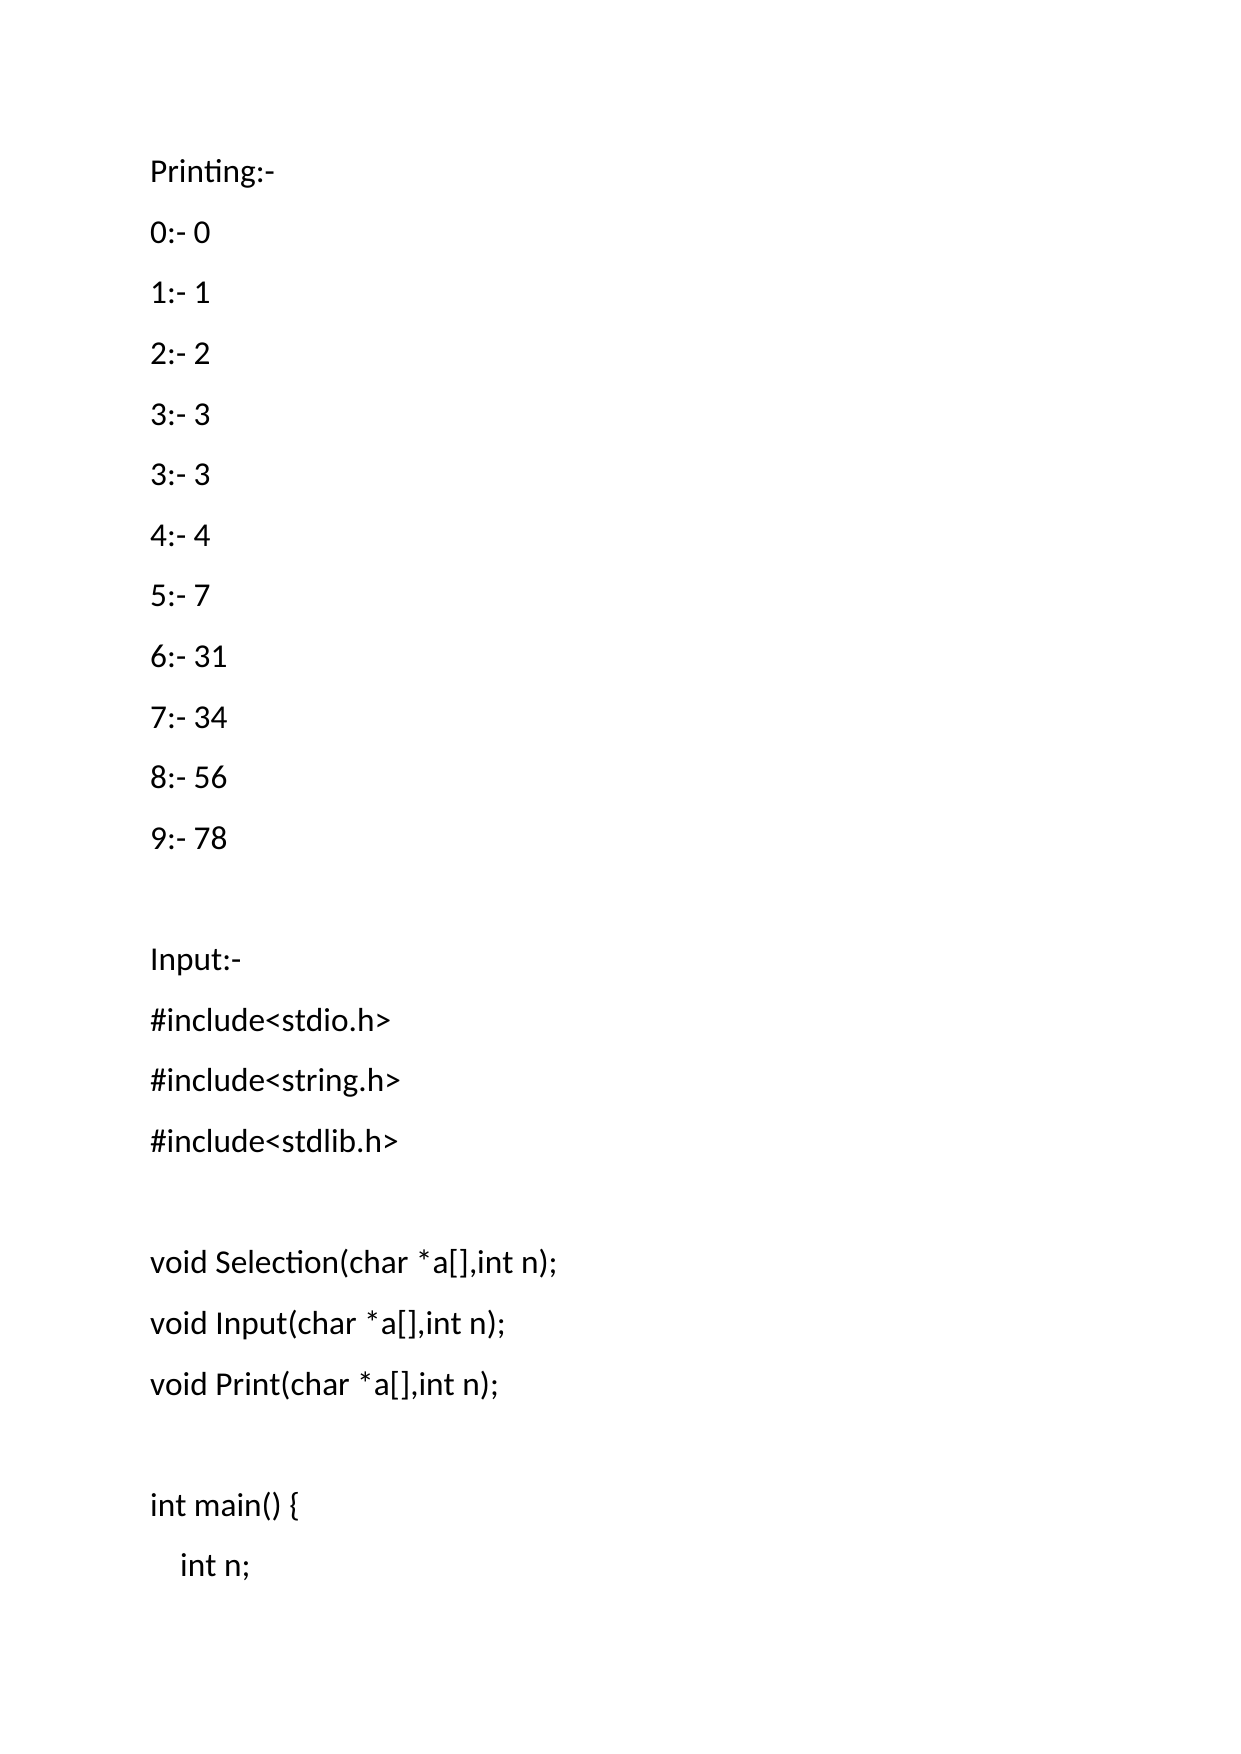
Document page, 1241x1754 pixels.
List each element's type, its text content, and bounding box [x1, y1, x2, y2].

text 0:- 0 [150, 211, 1090, 251]
text 3:- 3 [150, 392, 1090, 433]
text #include<string.h> [150, 1059, 1090, 1100]
text void Print(char *a[],int n); [150, 1362, 1090, 1403]
text 5:- 7 [150, 574, 1090, 615]
text 2:- 2 [150, 332, 1090, 373]
text Printing:- [150, 150, 1090, 191]
text 7:- 34 [150, 696, 1090, 736]
text #include<stdlib.h> [150, 1120, 1090, 1161]
text int main() { [150, 1484, 1090, 1524]
text 1:- 1 [150, 271, 1090, 312]
text 6:- 31 [150, 635, 1090, 676]
text int n; [150, 1544, 1090, 1585]
text 8:- 56 [150, 756, 1090, 797]
text void Selection(char *a[],int n); [150, 1241, 1090, 1282]
text 3:- 3 [150, 453, 1090, 494]
text 4:- 4 [150, 514, 1090, 554]
text #include<stdio.h> [150, 999, 1090, 1039]
text 9:- 78 [150, 817, 1090, 858]
text void Input(char *a[],int n); [150, 1302, 1090, 1343]
text Input:- [150, 938, 1090, 979]
